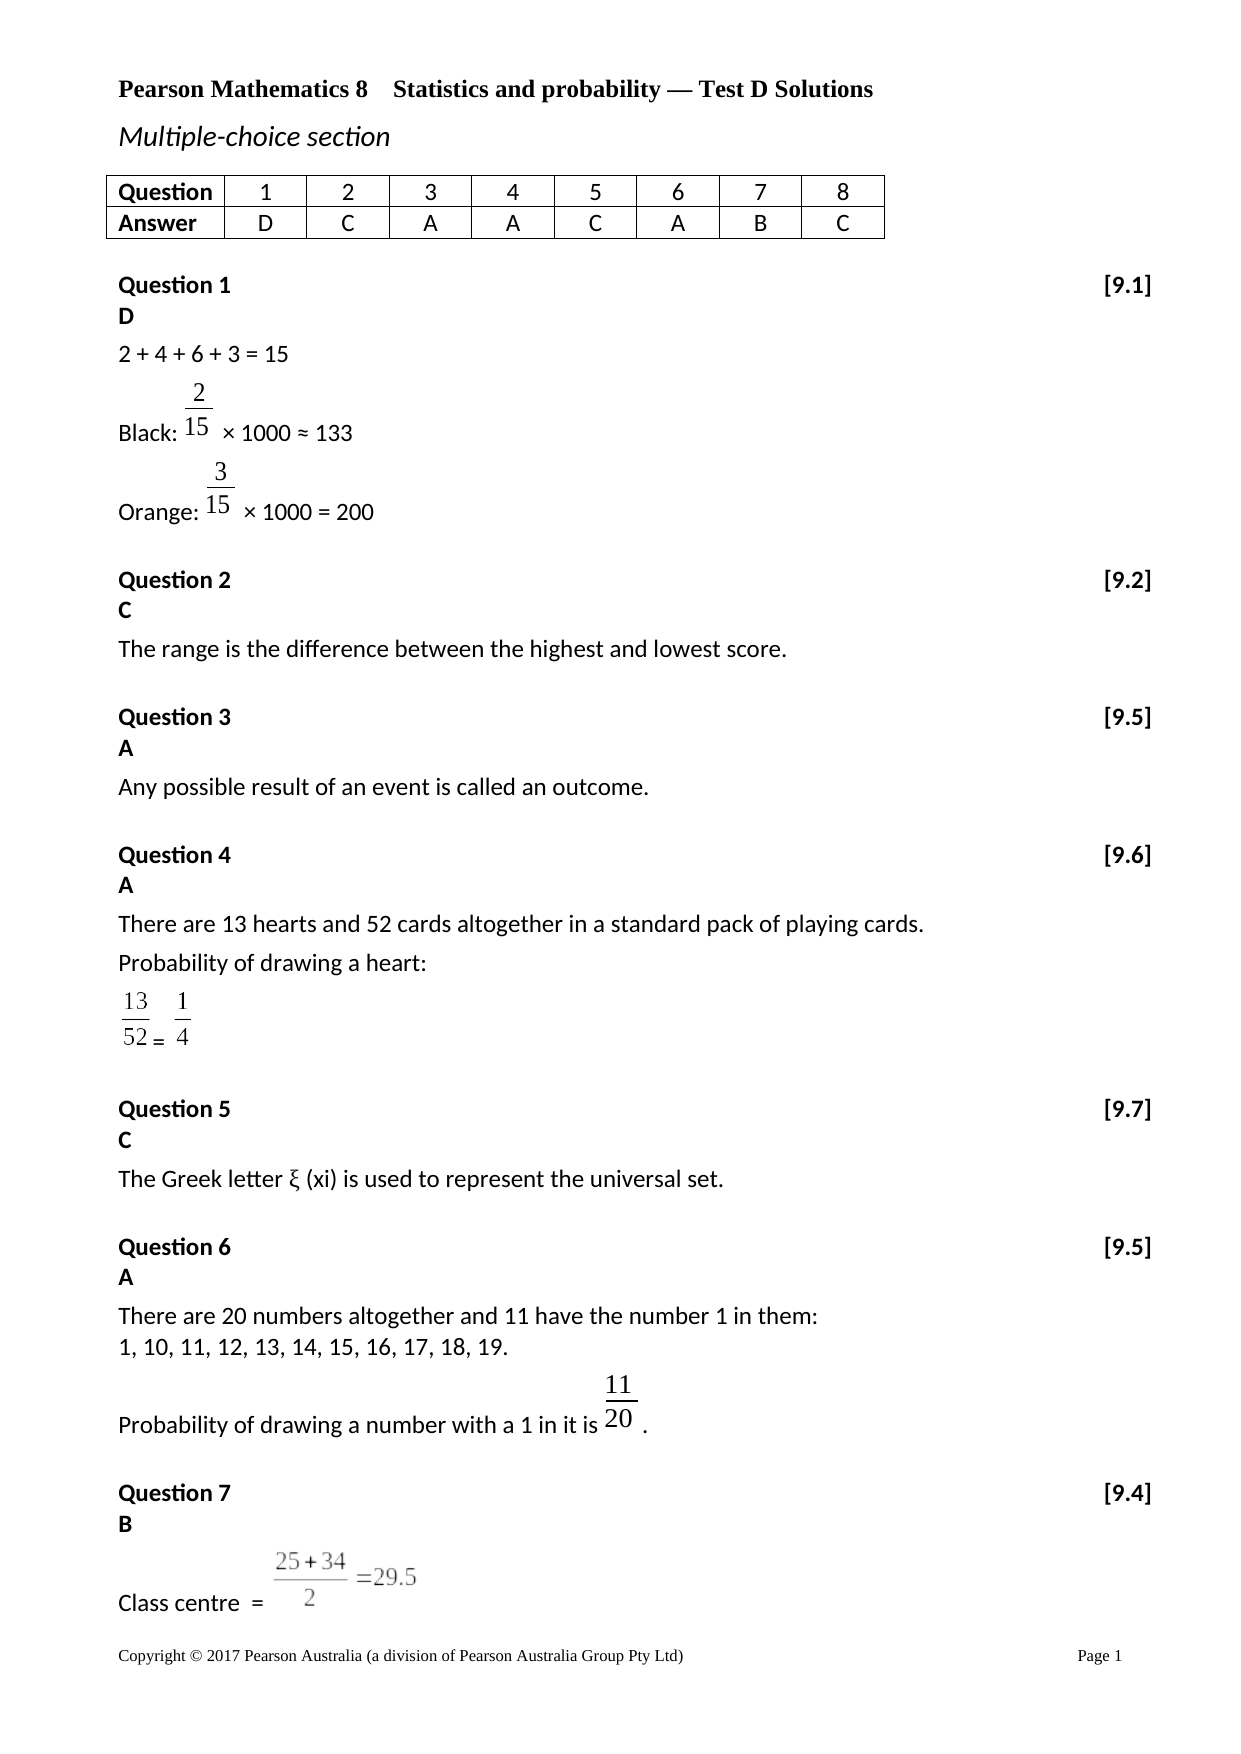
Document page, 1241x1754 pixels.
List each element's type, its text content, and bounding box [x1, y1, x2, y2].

text Any possible result of an event is called an outcome. [118, 771, 1122, 801]
text Probability of drawing a number with a 1 in it is . [118, 1370, 1122, 1440]
text The Greek letter ξ (xi) is used to represent the universal set. [118, 1163, 1122, 1193]
table_cell C [802, 207, 884, 238]
table_header 6 [637, 176, 719, 206]
text B [118, 1508, 1122, 1539]
table_cell C [555, 207, 636, 238]
table_header Question [107, 176, 224, 206]
text The range is the difference between the highest and lowest score. [118, 633, 1122, 664]
subtitle Multiple-choice section [118, 118, 1122, 154]
text Orange: × 1000 = 200 [118, 456, 1122, 526]
text Class centre = [118, 1547, 1122, 1617]
text C [118, 1124, 1122, 1155]
table_header 1 [225, 176, 306, 206]
text There are 13 hearts and 52 cards altogether in a standard pack of playing cards. [118, 908, 1122, 939]
text C [118, 594, 1122, 625]
subtitle Question 1 [9.1] [118, 269, 1122, 300]
subtitle Question 4 [9.6] [118, 839, 1122, 869]
table_cell D [225, 207, 306, 238]
table_header 2 [307, 176, 389, 206]
text A [118, 1262, 1122, 1292]
text Black: × 1000 ≈ 133 [118, 377, 1122, 448]
text There are 20 numbers altogether and 11 have the number 1 in them: 1, 10, 11, 12, 13, 14, 15, 16, 17, 18, 19. [118, 1300, 1122, 1361]
text A [118, 732, 1122, 762]
table_cell Answer [107, 207, 224, 238]
table_cell B [720, 207, 801, 238]
text A [118, 869, 1122, 900]
table_cell A [637, 207, 719, 238]
subtitle Question 7 [9.4] [118, 1478, 1122, 1508]
table_cell A [390, 207, 471, 238]
table_header 7 [720, 176, 801, 206]
table_cell A [472, 207, 554, 238]
subtitle Question 6 [9.5] [118, 1231, 1122, 1262]
table_header 3 [390, 176, 471, 206]
text = [118, 986, 1122, 1056]
text D [118, 300, 1122, 330]
table_cell C [307, 207, 389, 238]
table_header 8 [802, 176, 884, 206]
text 2 + 4 + 6 + 3 = 15 [118, 339, 1122, 369]
table_header 5 [555, 176, 636, 206]
subtitle Question 5 [9.7] [118, 1094, 1122, 1124]
text Probability of drawing a heart: [118, 947, 1122, 977]
subtitle Question 2 [9.2] [118, 564, 1122, 594]
subtitle Question 3 [9.5] [118, 701, 1122, 732]
table_header 4 [472, 176, 554, 206]
